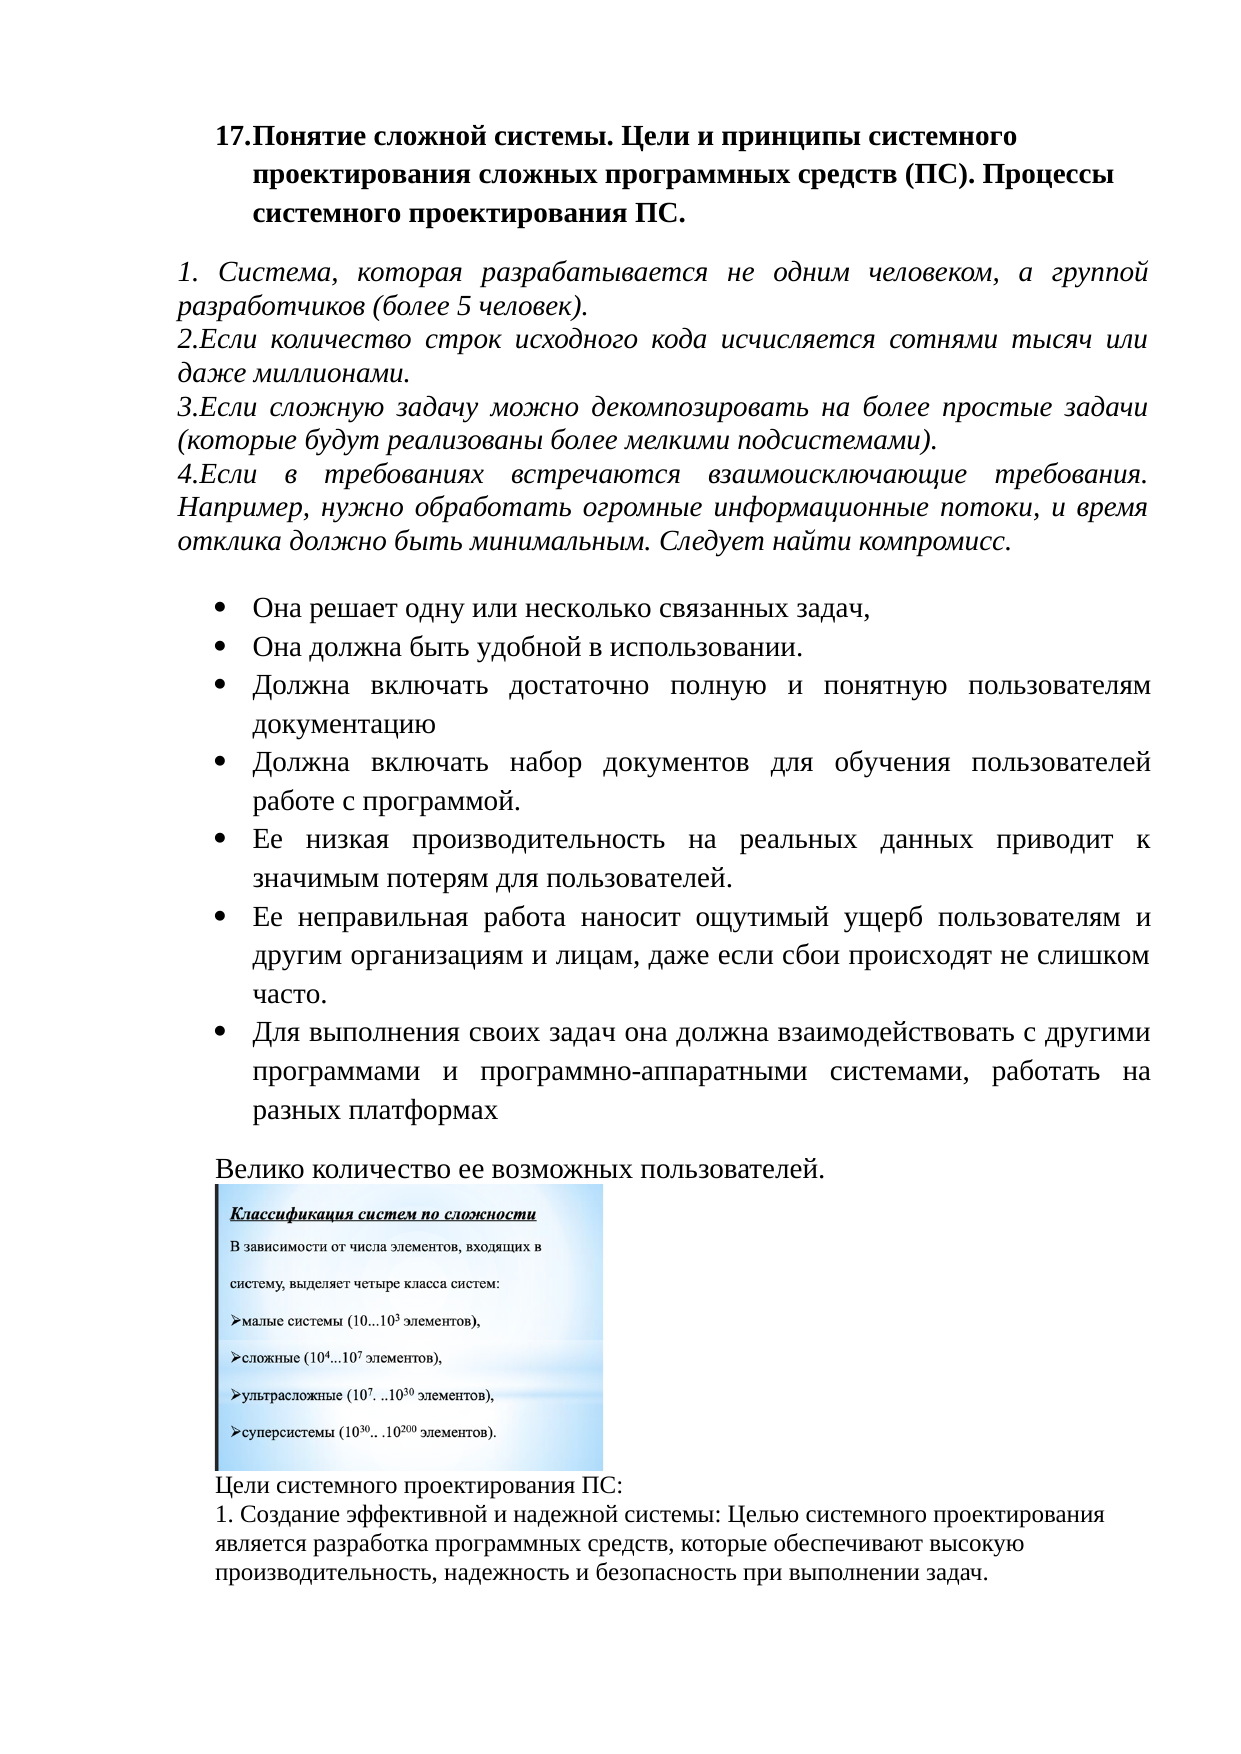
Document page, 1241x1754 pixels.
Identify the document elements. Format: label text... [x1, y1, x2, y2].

list Для выполнения своих задач она должна взаимодействовать с другими программами и программно-аппаратными системами, работать на разных платформах [215, 1014, 1152, 1125]
text 2.Если количество строк исходного кода исчисляется сотнями тысяч или даже миллионами. [177, 322, 1152, 389]
list Должна включать достаточно полную и понятную пользователям документацию [215, 667, 1152, 739]
list Ее низкая производительность на реальных данных приводит к значимым потерям для пользователей. [215, 822, 1152, 894]
text Цели системного проектирования ПС: [215, 1470, 1152, 1499]
list Она должна быть удобной в использовании. [215, 629, 1152, 662]
text 1. Система, которая разрабатывается не одним человеком, а группой разработчиков (более 5 человек). [177, 254, 1152, 322]
list Ее неправильная работа наносит ощутимый ущерб пользователям и другим организациям и лицам, даже если сбои происходят не слишком часто. [215, 899, 1152, 1009]
list Понятие сложной системы. Цели и принципы системного проектирования сложных программных средств (ПС). Процессы системного проектирования ПС. [215, 118, 1152, 229]
list Должна включать набор документов для обучения пользователей работе с программой. [215, 744, 1152, 817]
list Она решает одну или несколько связанных задач, [215, 590, 1152, 624]
text 3.Если сложную задачу можно декомпозировать на более простые задачи (которые будут реализованы более мелкими подсистемами). [177, 389, 1152, 456]
text 1. Создание эффективной и надежной системы: Целью системного проектирования является разработка программных средств, которые обеспечивают высокую производительность, надежность и безопасность при выполнении задач. [215, 1499, 1152, 1585]
text Велико количество ее возможных пользователей. [215, 1151, 1152, 1185]
text 4.Если в требованиях встречаются взаимоисключающие требования. Например, нужно обработать огромные информационные потоки, и время отклика должно быть минимальным. Следует найти компромисс. [177, 456, 1152, 556]
picture [214, 1184, 604, 1471]
